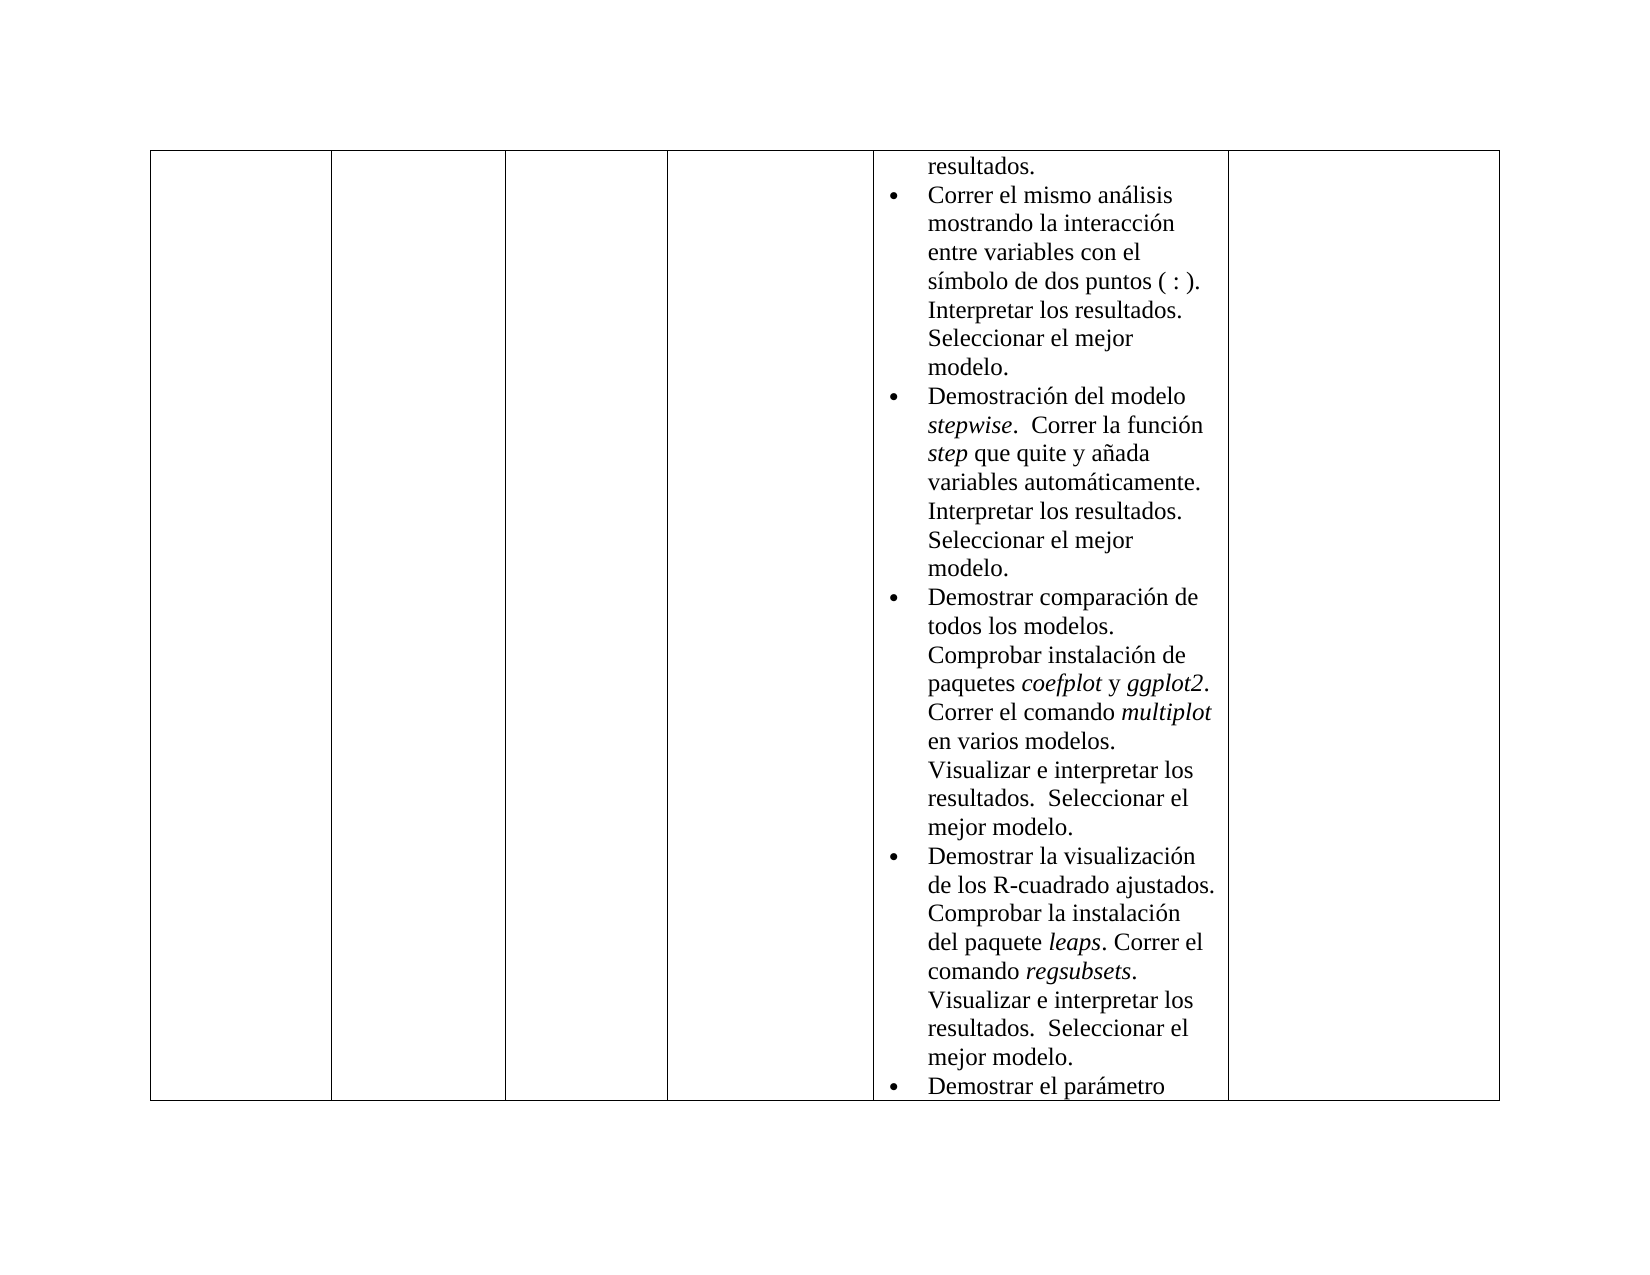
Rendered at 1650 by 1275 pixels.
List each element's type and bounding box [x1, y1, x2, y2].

table_cell [874, 151, 1228, 1100]
table_cell [1229, 151, 1499, 1100]
table_cell [151, 151, 331, 1100]
table_cell [332, 151, 505, 1100]
table_cell [668, 151, 873, 1100]
table_cell [506, 151, 667, 1100]
